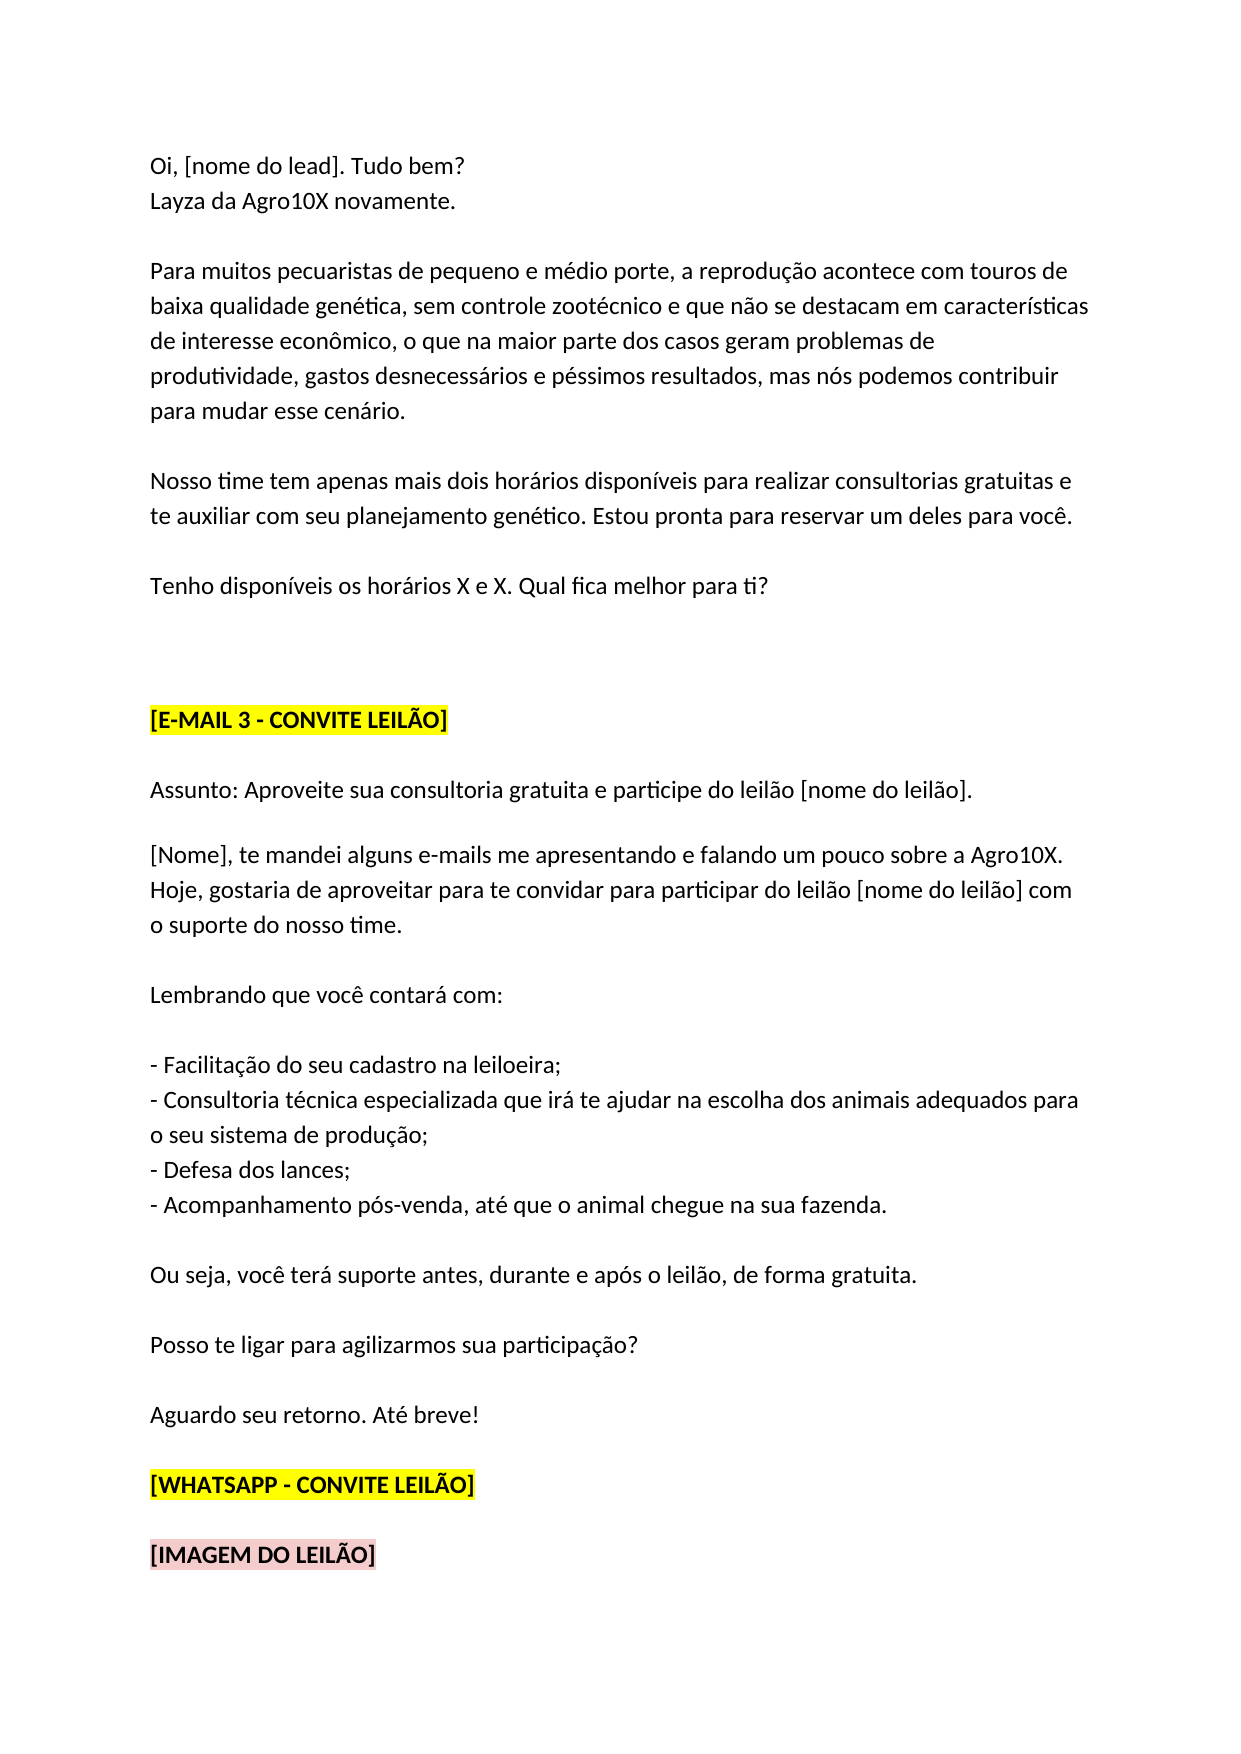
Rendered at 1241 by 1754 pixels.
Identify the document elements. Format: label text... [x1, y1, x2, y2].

text Para muitos pecuaristas de pequeno e médio porte, a reprodução acontece com touros de baixa qualidade genética, sem controle zootécnico e que não se destacam em características de interesse econômico, o que na maior parte dos casos geram problemas de produtividade, gastos desnecessários e péssimos resultados, mas nós podemos contribuir para mudar esse cenário. [150, 255, 1090, 426]
text - Defesa dos lances; [150, 1154, 1090, 1185]
text Aguardo seu retorno. Até breve! [150, 1399, 1090, 1430]
text Posso te ligar para agilizarmos sua participação? [150, 1329, 1090, 1360]
text Assunto: Aproveite sua consultoria gratuita e participe do leilão [nome do leilão]. [150, 774, 1090, 835]
text - Facilitação do seu cadastro na leiloeira; [150, 1049, 1090, 1080]
text Oi, [nome do lead]. Tudo bem? [150, 150, 1090, 181]
text Nosso time tem apenas mais dois horários disponíveis para realizar consultorias gratuitas e te auxiliar com seu planejamento genético. Estou pronta para reservar um deles para você. [150, 465, 1090, 531]
text [Nome], te mandei alguns e-mails me apresentando e falando um pouco sobre a Agro10X. Hoje, gostaria de aproveitar para te convidar para participar do leilão [nome do leilão] com o suporte do nosso time. Lembrando que você contará com: [150, 839, 1090, 1010]
text [E-MAIL 3 - CONVITE LEILÃO] [150, 704, 1090, 735]
text - Acompanhamento pós-venda, até que o animal chegue na sua fazenda. [150, 1189, 1090, 1220]
text Layza da Agro10X novamente. [150, 185, 1090, 216]
text - Consultoria técnica especializada que irá te ajudar na escolha dos animais adequados para o seu sistema de produção; [150, 1084, 1090, 1150]
text Ou seja, você terá suporte antes, durante e após o leilão, de forma gratuita. [150, 1259, 1090, 1290]
text [WHATSAPP - CONVITE LEILÃO] [IMAGEM DO LEILÃO] [150, 1469, 1090, 1570]
text Tenho disponíveis os horários X e X. Qual fica melhor para ti? [150, 570, 1090, 601]
